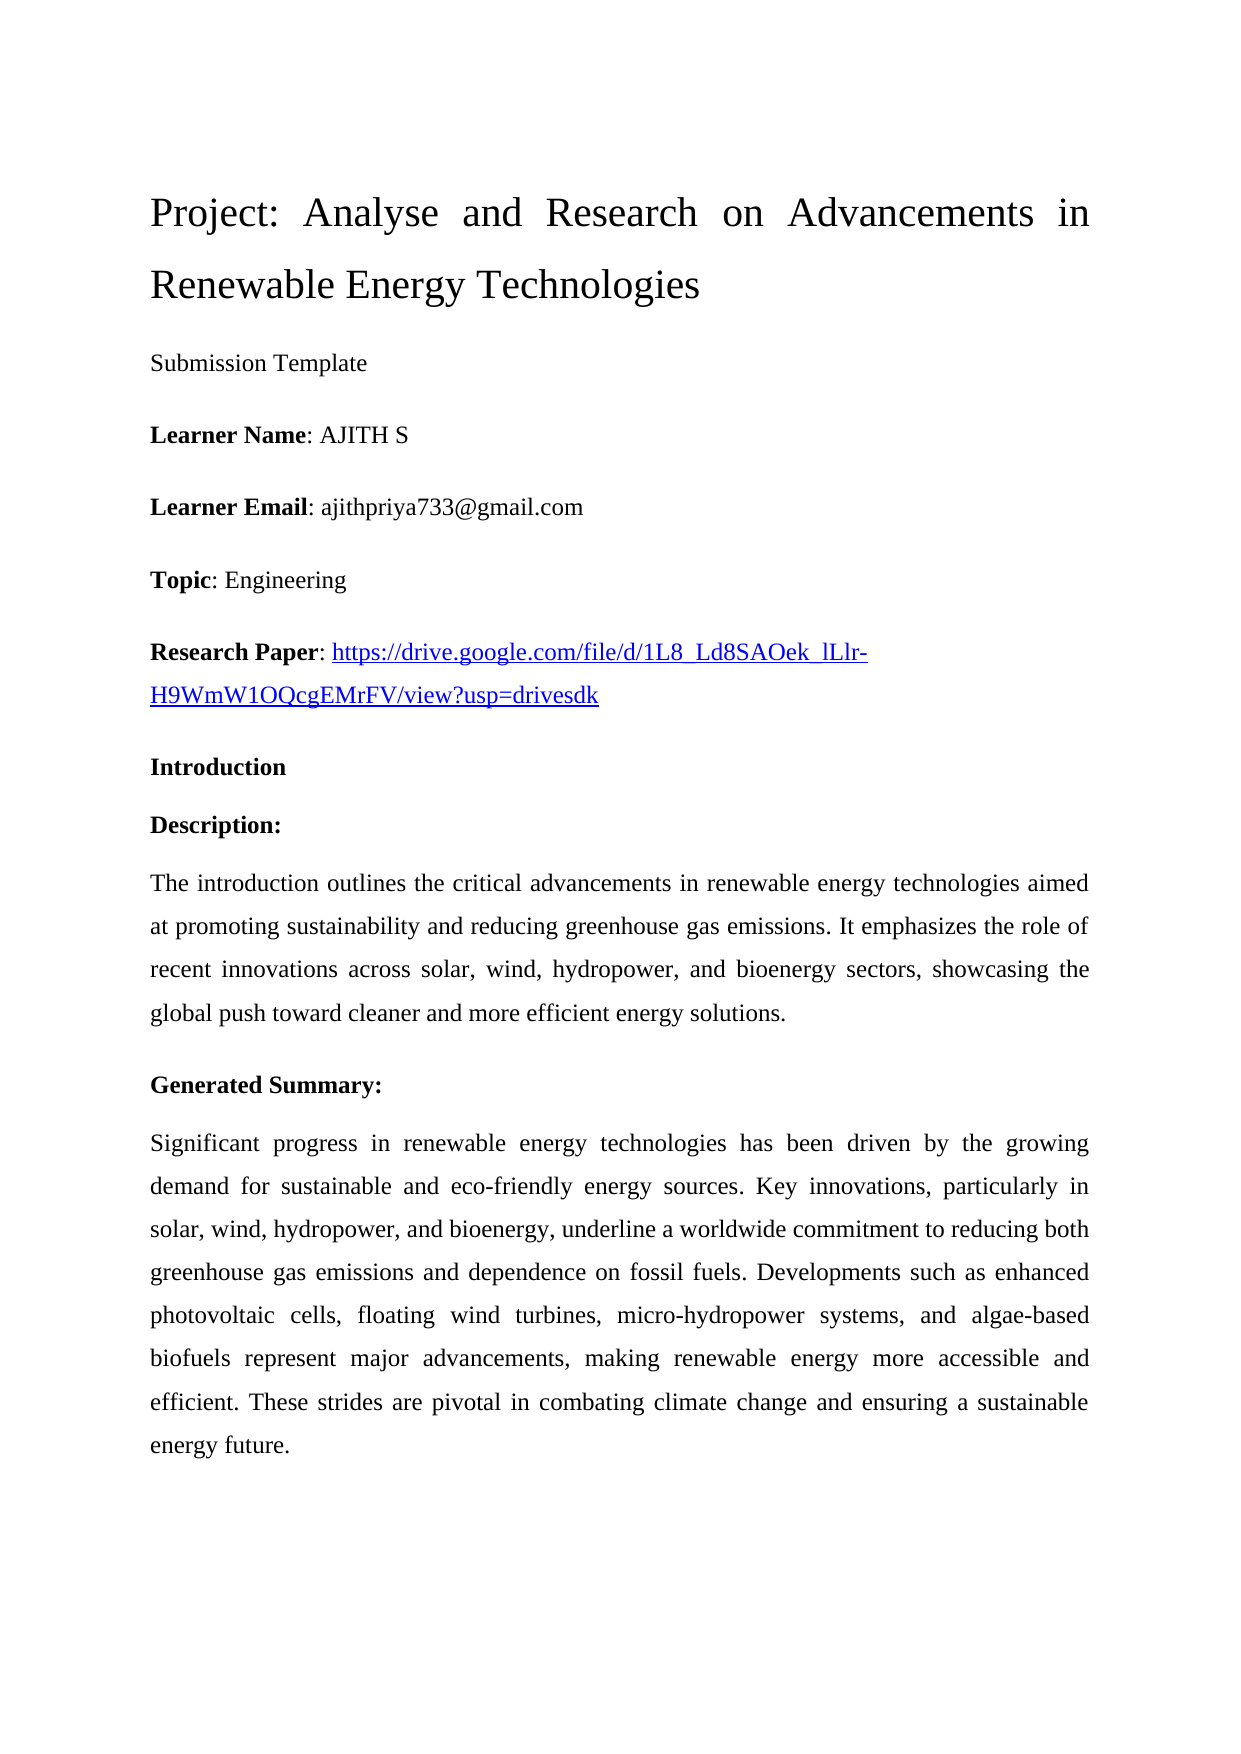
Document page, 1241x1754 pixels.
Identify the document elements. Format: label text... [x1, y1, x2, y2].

text Research Paper: https://drive.google.com/file/d/1L8_Ld8SAOek_lLlr-H9WmW1OQcgEMrFV/view?usp=drivesdk [150, 637, 1090, 709]
text Learner Email: ajithpriya733@gmail.com [150, 492, 1090, 521]
subtitle Project: Analyse and Research on Advancements in Renewable Energy Technologies [150, 187, 1090, 307]
subtitle Generated Summary: [150, 1070, 1090, 1099]
text Topic: Engineering [150, 565, 1090, 593]
subtitle Significant progress in renewable energy technologies has been driven by the growing demand for sustainable and eco-friendly energy sources. Key innovations, particularly in solar, wind, hydropower, and bioenergy, underline a worldwide commitment to reducing both greenhouse gas emissions and dependence on fossil fuels. Developments such as enhanced photovoltaic cells, floating wind turbines, micro-hydropower systems, and algae-based biofuels represent major advancements, making renewable energy more accessible and efficient. These strides are pivotal in combating climate change and ensuring a sustainable energy future. [150, 1128, 1090, 1458]
text Learner Name: AJITH S [150, 420, 1090, 449]
subtitle Description: [150, 810, 1090, 839]
subtitle Submission Template [150, 348, 1090, 377]
text Introduction [150, 752, 1090, 781]
subtitle The introduction outlines the critical advancements in renewable energy technologies aimed at promoting sustainability and reducing greenhouse gas emissions. It emphasizes the role of recent innovations across solar, wind, hydropower, and bioenergy sectors, showcasing the global push toward cleaner and more efficient energy solutions. [150, 868, 1090, 1026]
